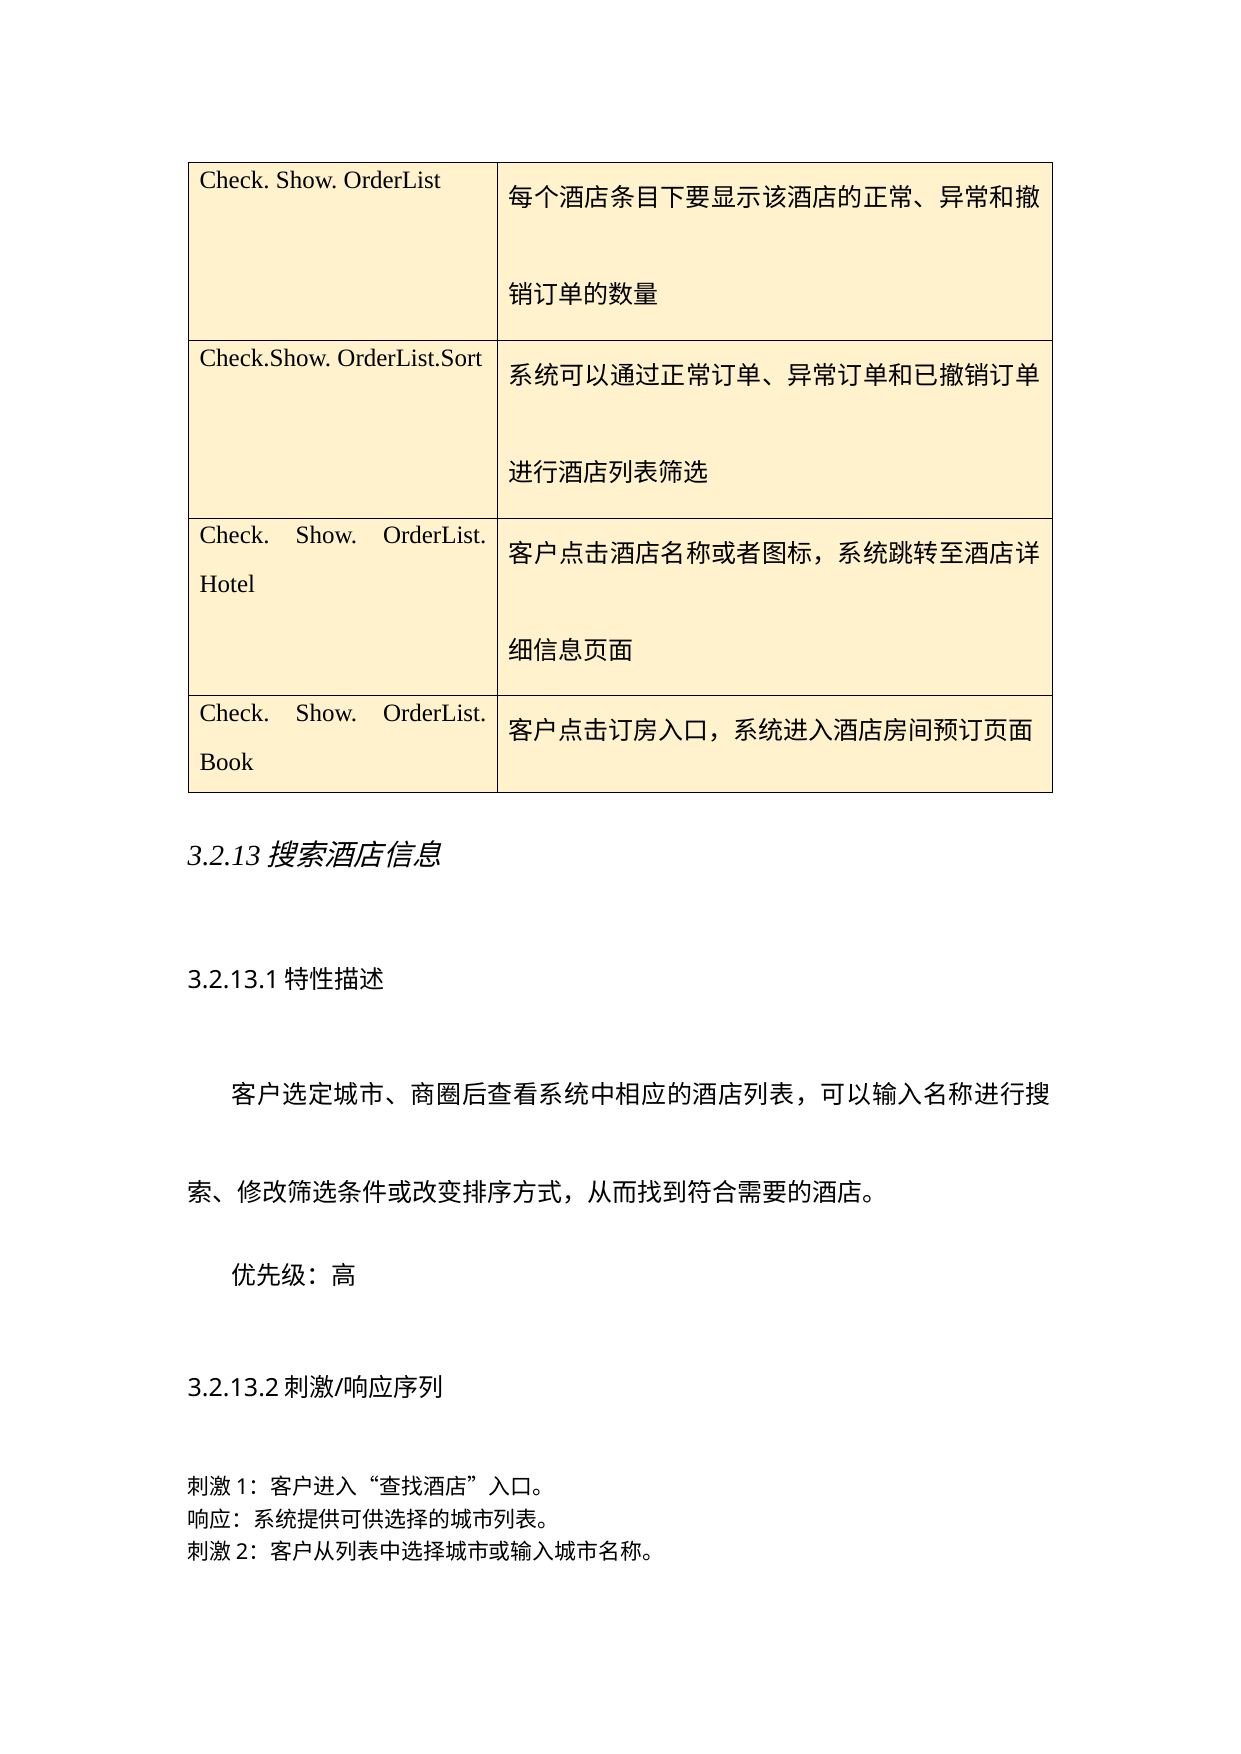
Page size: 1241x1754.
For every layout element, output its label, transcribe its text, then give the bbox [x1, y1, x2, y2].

table_cell 系统可以通过正常订单、异常订单和已撤销订单进行酒店列表筛选 [498, 341, 1052, 518]
subtitle 3.2.13.1特性描述 [187, 945, 1053, 1010]
table_cell Check. Show. OrderList. Book [189, 696, 497, 792]
subtitle 3.2.13.2刺激/响应序列 [187, 1353, 1053, 1418]
text 刺激2：客户从列表中选择城市或输入城市名称。 [187, 1534, 1053, 1566]
table_cell 客户点击订房入口，系统进入酒店房间预订页面 [498, 696, 1052, 792]
table_cell 每个酒店条目下要显示该酒店的正常、异常和撤销订单的数量 [498, 163, 1052, 340]
table_cell 客户点击酒店名称或者图标，系统跳转至酒店详细信息页面 [498, 519, 1052, 695]
table_cell Check.Show. OrderList.Sort [189, 341, 497, 518]
text 优先级：高 [187, 1241, 1053, 1306]
text 刺激1：客户进入“查找酒店”入口。 [187, 1469, 1053, 1501]
table_cell Check. Show. OrderList. Hotel [189, 519, 497, 695]
text 客户选定城市、商圈后查看系统中相应的酒店列表，可以输入名称进行搜索、修改筛选条件或改变排序方式，从而找到符合需要的酒店。 [187, 1061, 1053, 1223]
table_cell Check. Show. OrderList [189, 163, 497, 340]
subtitle 3.2.13搜索酒店信息 [187, 820, 1053, 885]
text 响应：系统提供可供选择的城市列表。 [187, 1501, 1053, 1534]
